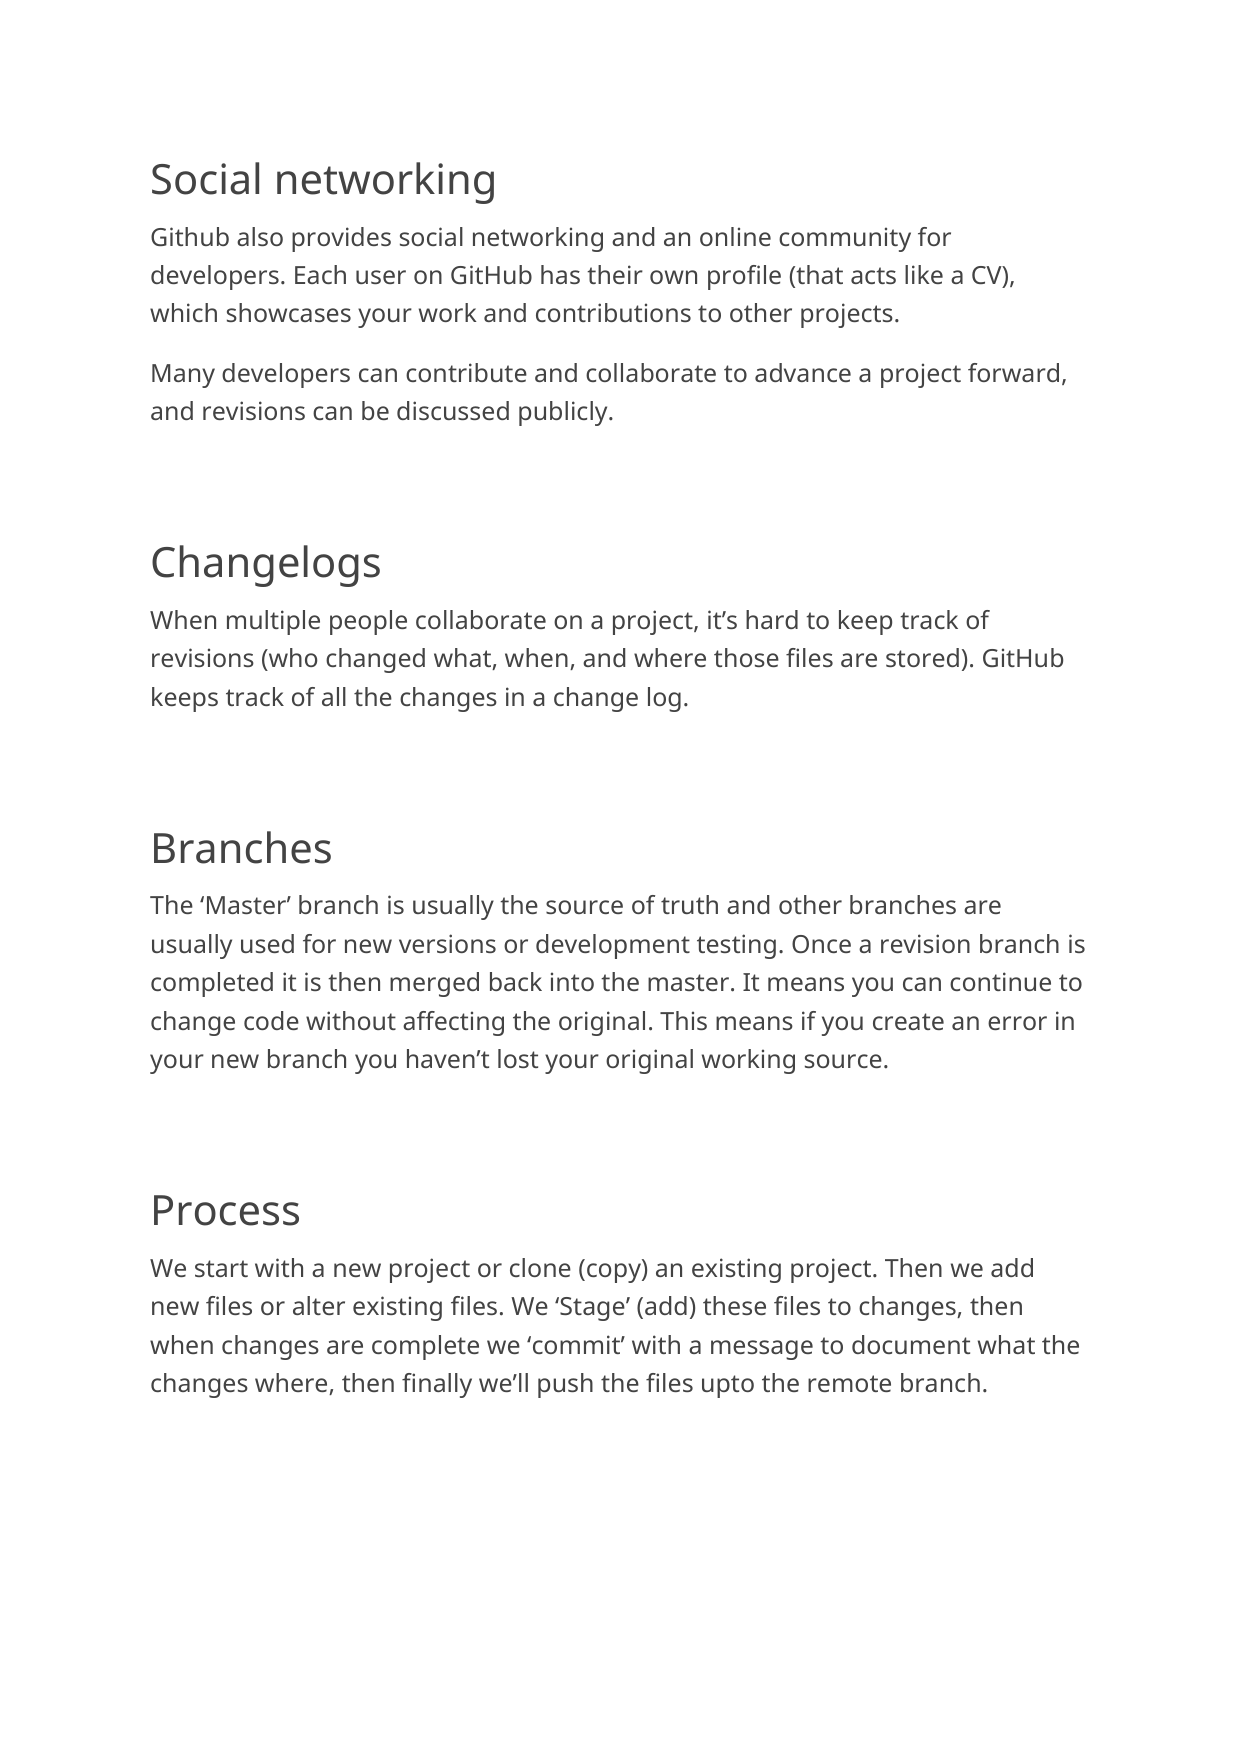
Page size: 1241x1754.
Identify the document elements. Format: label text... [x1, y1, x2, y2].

subtitle Social networking [150, 150, 1090, 207]
subtitle Changelogs [150, 533, 1090, 590]
subtitle Process [150, 1181, 1090, 1238]
text The ‘Master’ branch is usually the source of truth and other branches are usually used for new versions or development testing. Once a revision branch is completed it is then merged back into the master. It means you can continue to change code without affecting the original. This means if you create an error in your new branch you haven’t lost your original working source. [150, 888, 1090, 1076]
text Github also provides social networking and an online community for developers. Each user on GitHub has their own profile (that acts like a CV), which showcases your work and contributions to other projects. [150, 219, 1090, 330]
text When multiple people collaborate on a project, it’s hard to keep track of revisions (who changed what, when, and where those files are stored). GitHub keeps track of all the changes in a change log. [150, 602, 1090, 713]
text Many developers can contribute and collaborate to advance a project forward, and revisions can be discussed publicly. [150, 355, 1090, 428]
subtitle Branches [150, 819, 1090, 876]
text We start with a new project or clone (copy) an existing project. Then we add new files or alter existing files. We ‘Stage’ (add) these files to changes, then when changes are complete we ‘commit’ with a message to document what the changes where, then finally we’ll push the files upto the remote branch. [150, 1250, 1090, 1400]
